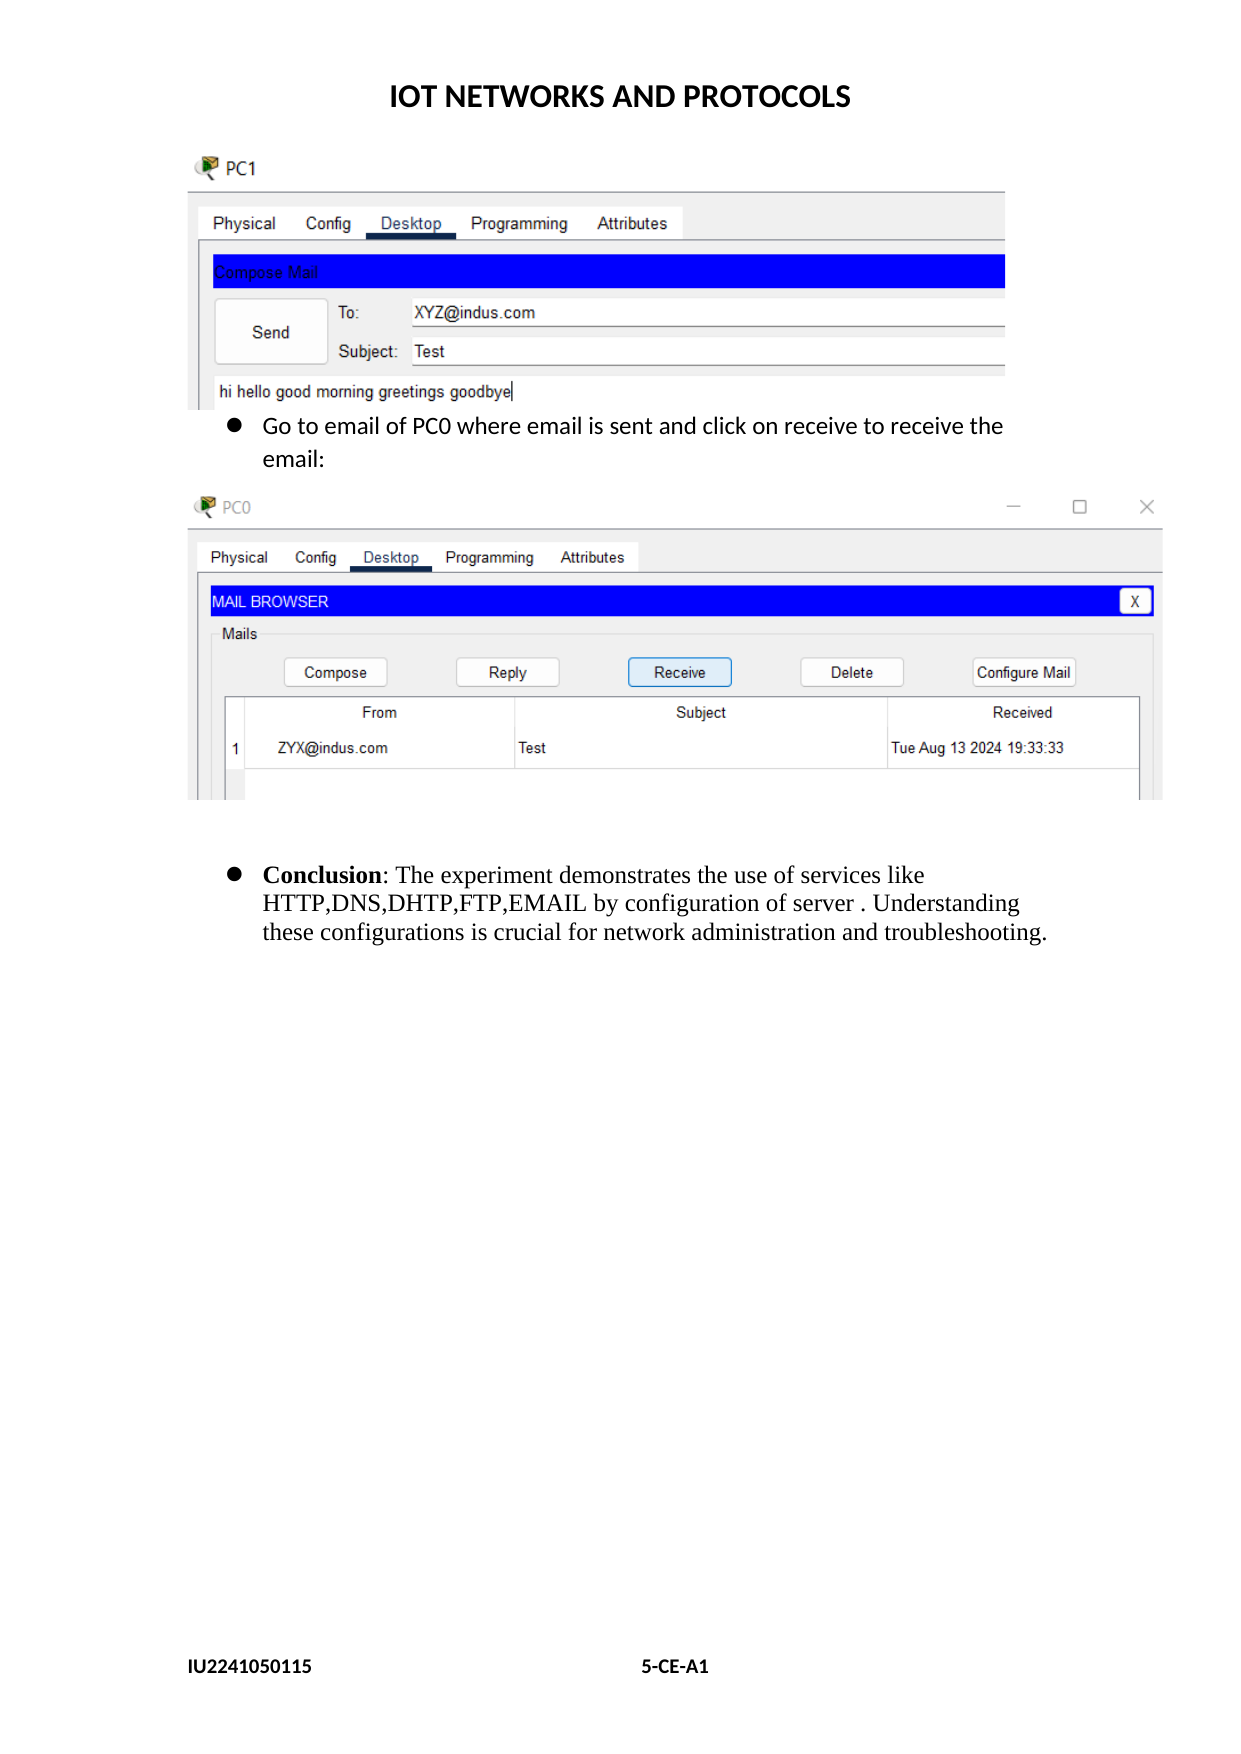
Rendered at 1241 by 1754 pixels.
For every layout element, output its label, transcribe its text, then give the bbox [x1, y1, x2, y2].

list Conclusion: The experiment demonstrates the use of services like HTTP,DNS,DHTP,FTP,EMAIL by configuration of server . Understanding these configurations is crucial for network administration and troubleshooting. [225, 860, 1053, 946]
picture [187, 150, 1005, 410]
list Go to email of PC0 where email is sent and click on receive to receive the email: [225, 410, 1053, 473]
picture [187, 492, 1163, 800]
